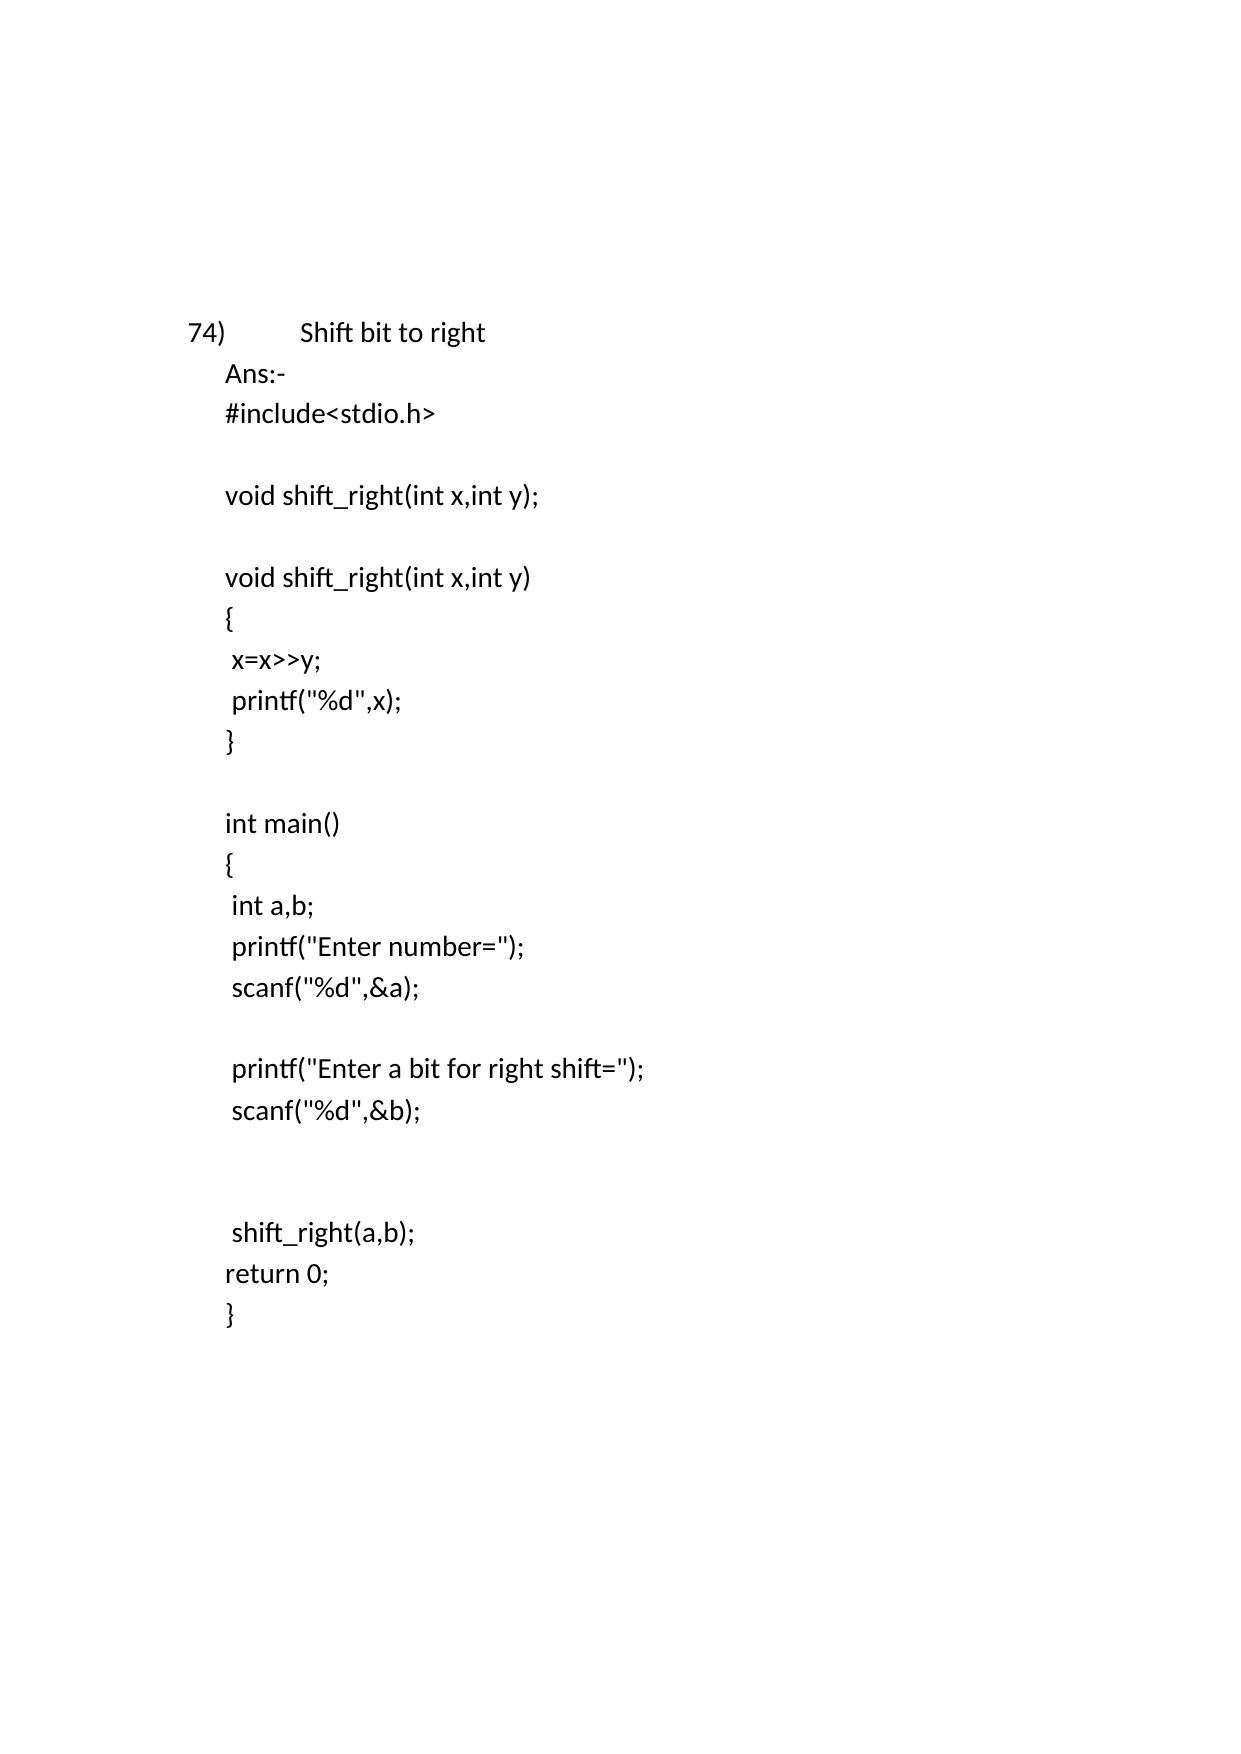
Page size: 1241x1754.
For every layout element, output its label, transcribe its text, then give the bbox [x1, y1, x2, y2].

list return 0; [225, 1255, 1090, 1291]
list } [225, 1296, 1090, 1332]
list scanf("%d",&a); [225, 969, 1090, 1004]
list Ans:- [225, 355, 1090, 390]
list int a,b; [225, 887, 1090, 922]
list int main() [225, 805, 1090, 841]
list } [225, 723, 1090, 759]
list printf("Enter number="); [225, 928, 1090, 963]
list x=x>>y; [225, 641, 1090, 677]
list #include<stdio.h> [225, 396, 1090, 431]
list void shift_right(int x,int y); [225, 477, 1090, 513]
list void shift_right(int x,int y) [225, 559, 1090, 595]
list printf("%d",x); [225, 682, 1090, 718]
list scanf("%d",&b); [225, 1092, 1090, 1127]
list shift_right(a,b); [225, 1214, 1090, 1250]
list Shift bit to right [187, 314, 1090, 349]
list { [225, 846, 1090, 882]
list { [225, 600, 1090, 636]
list printf("Enter a bit for right shift="); [225, 1051, 1090, 1086]
